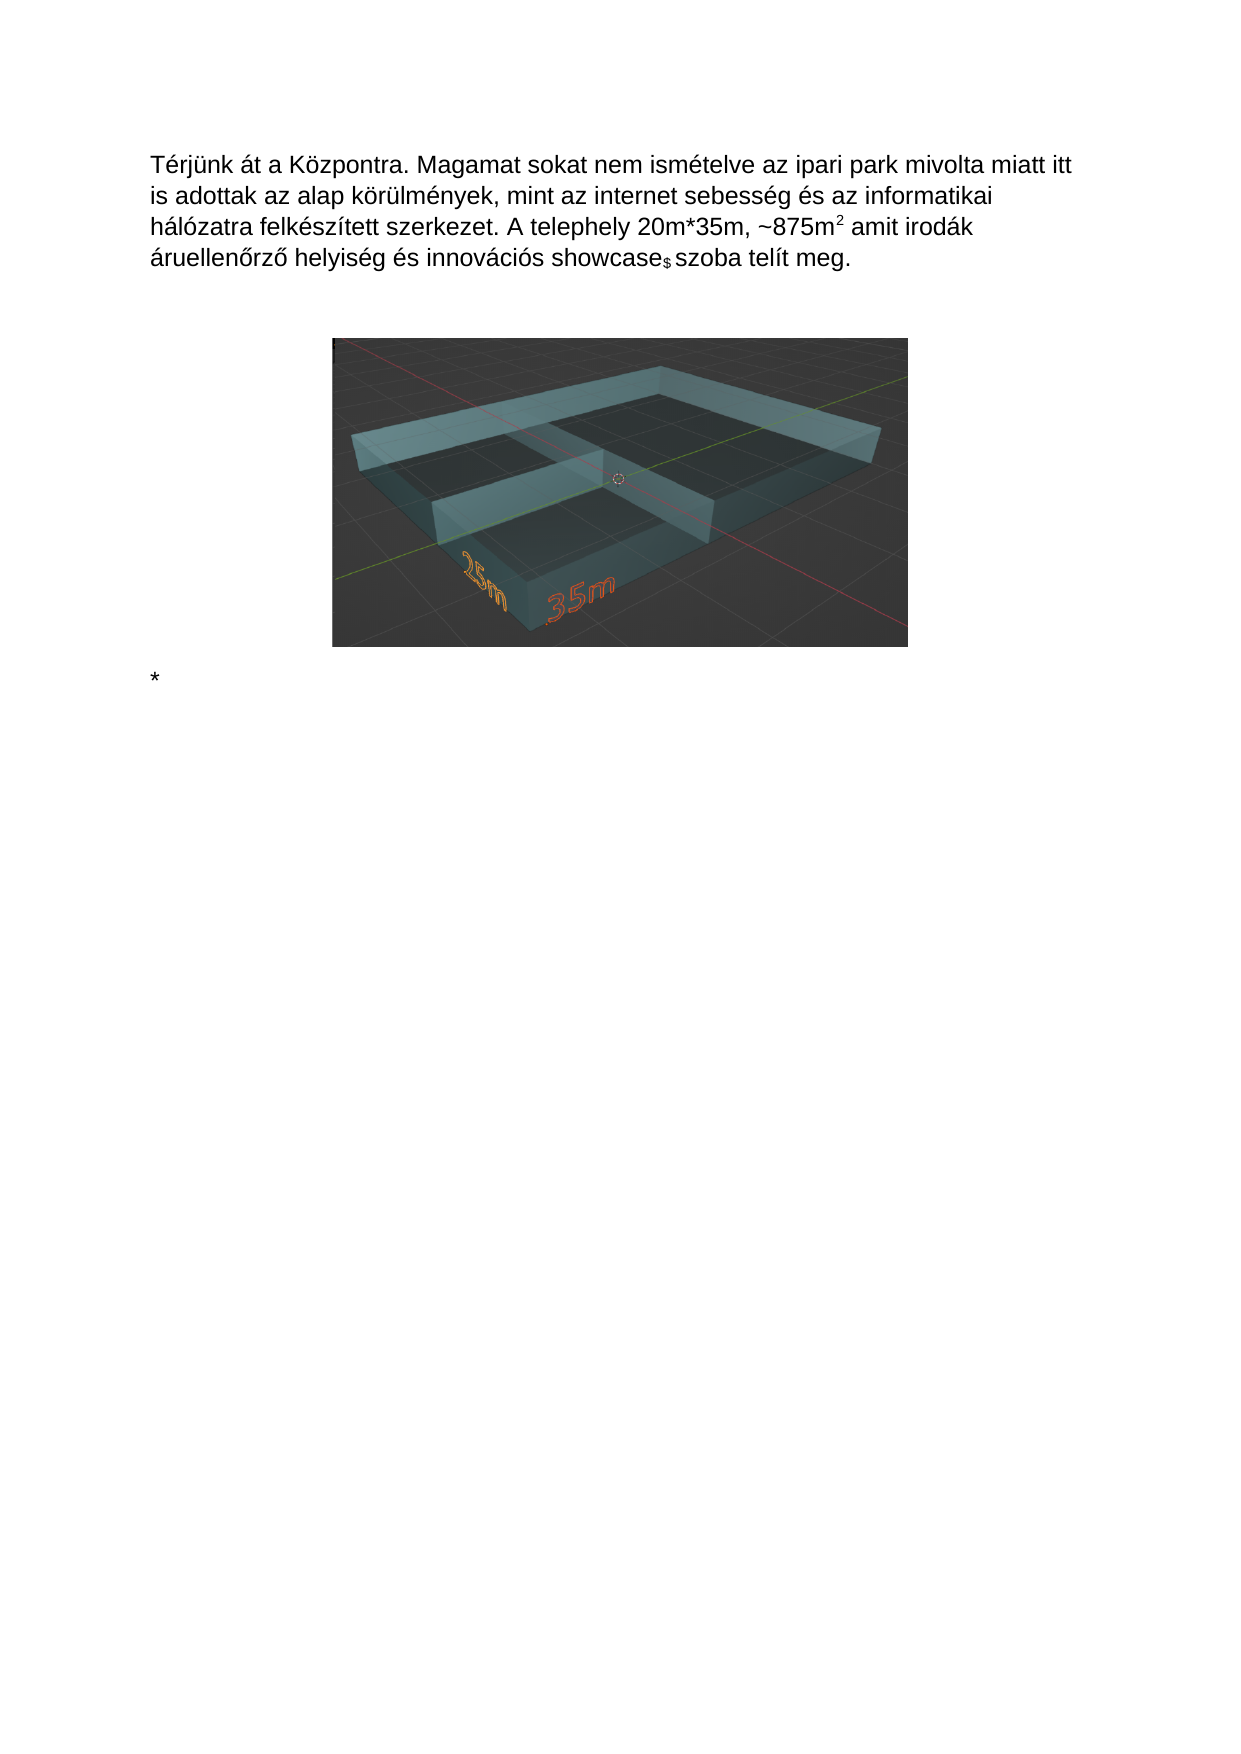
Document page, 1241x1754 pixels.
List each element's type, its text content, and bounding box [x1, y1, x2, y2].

text * [150, 666, 1090, 695]
picture [332, 338, 908, 647]
text Térjünk át a Központra. Magamat sokat nem ismételve az ipari park mivolta miatt itt is adottak az alap körülmények, mint az internet sebesség és az informatikai hálózatra felkészített szerkezet. A telephely 20m*35m, ~875m2 amit irodák áruellenőrző helyiség és innovációs showcase$ szoba telít meg. [150, 150, 1090, 272]
